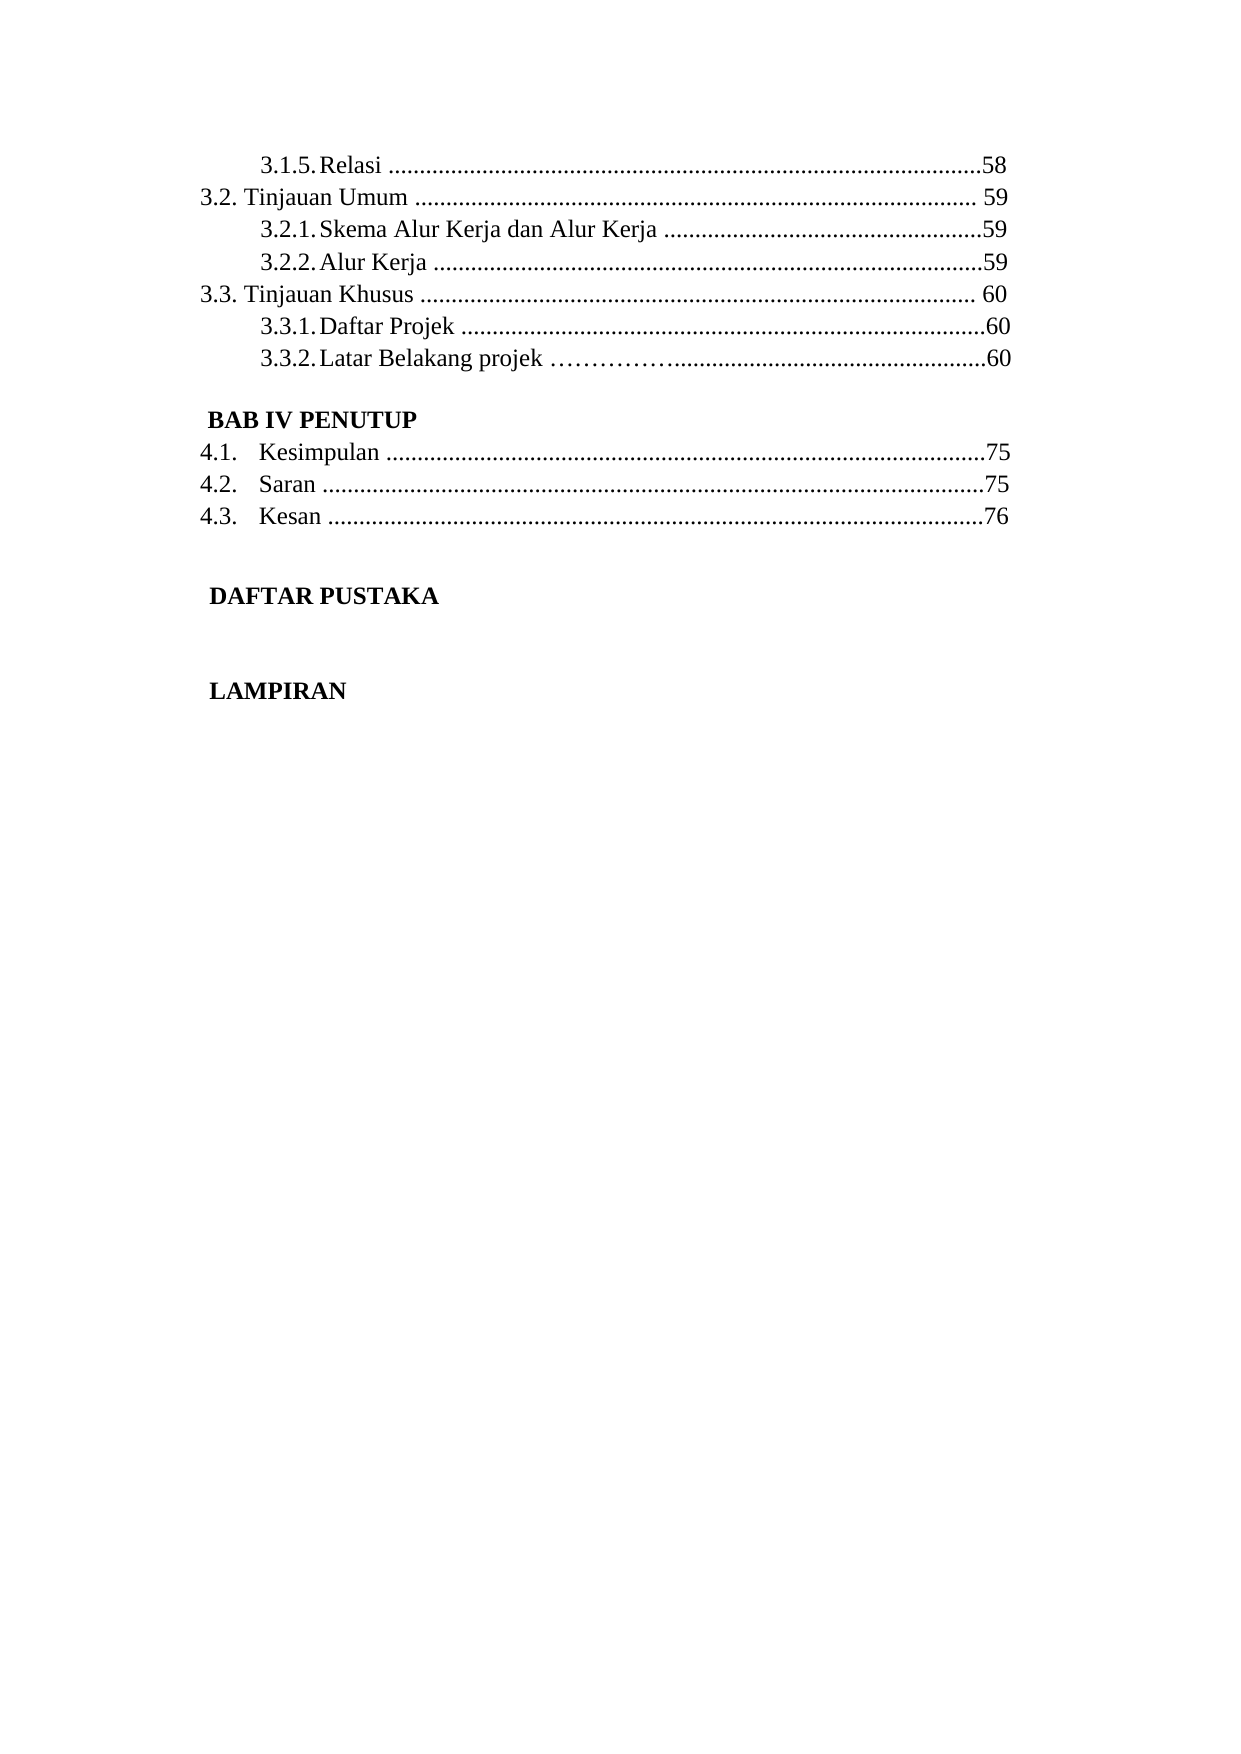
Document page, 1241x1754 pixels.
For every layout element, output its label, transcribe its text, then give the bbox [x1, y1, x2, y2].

text 3.2. Tinjauan Umum .......................................................................................... 59 [200, 182, 1090, 211]
list Kesimpulan ................................................................................................75 [200, 437, 1090, 466]
text 3.3. Tinjauan Khusus ......................................................................................... 60 [200, 279, 1090, 307]
text BAB IV PENUTUP [207, 406, 1090, 434]
list Saran ..........................................................................................................75 [200, 469, 1090, 498]
list Kesan .........................................................................................................76 [200, 501, 1090, 530]
list Relasi ...............................................................................................58 [260, 150, 1090, 179]
text DAFTAR PUSTAKA [209, 581, 1090, 610]
list Daftar Projek ....................................................................................60 [260, 311, 1090, 340]
text LAMPIRAN [209, 676, 1090, 705]
list Skema Alur Kerja dan Alur Kerja ...................................................59 [260, 214, 1090, 243]
list Alur Kerja ........................................................................................59 [260, 247, 1090, 275]
list Latar Belakang projek ……………..................................................60 [260, 343, 1090, 372]
